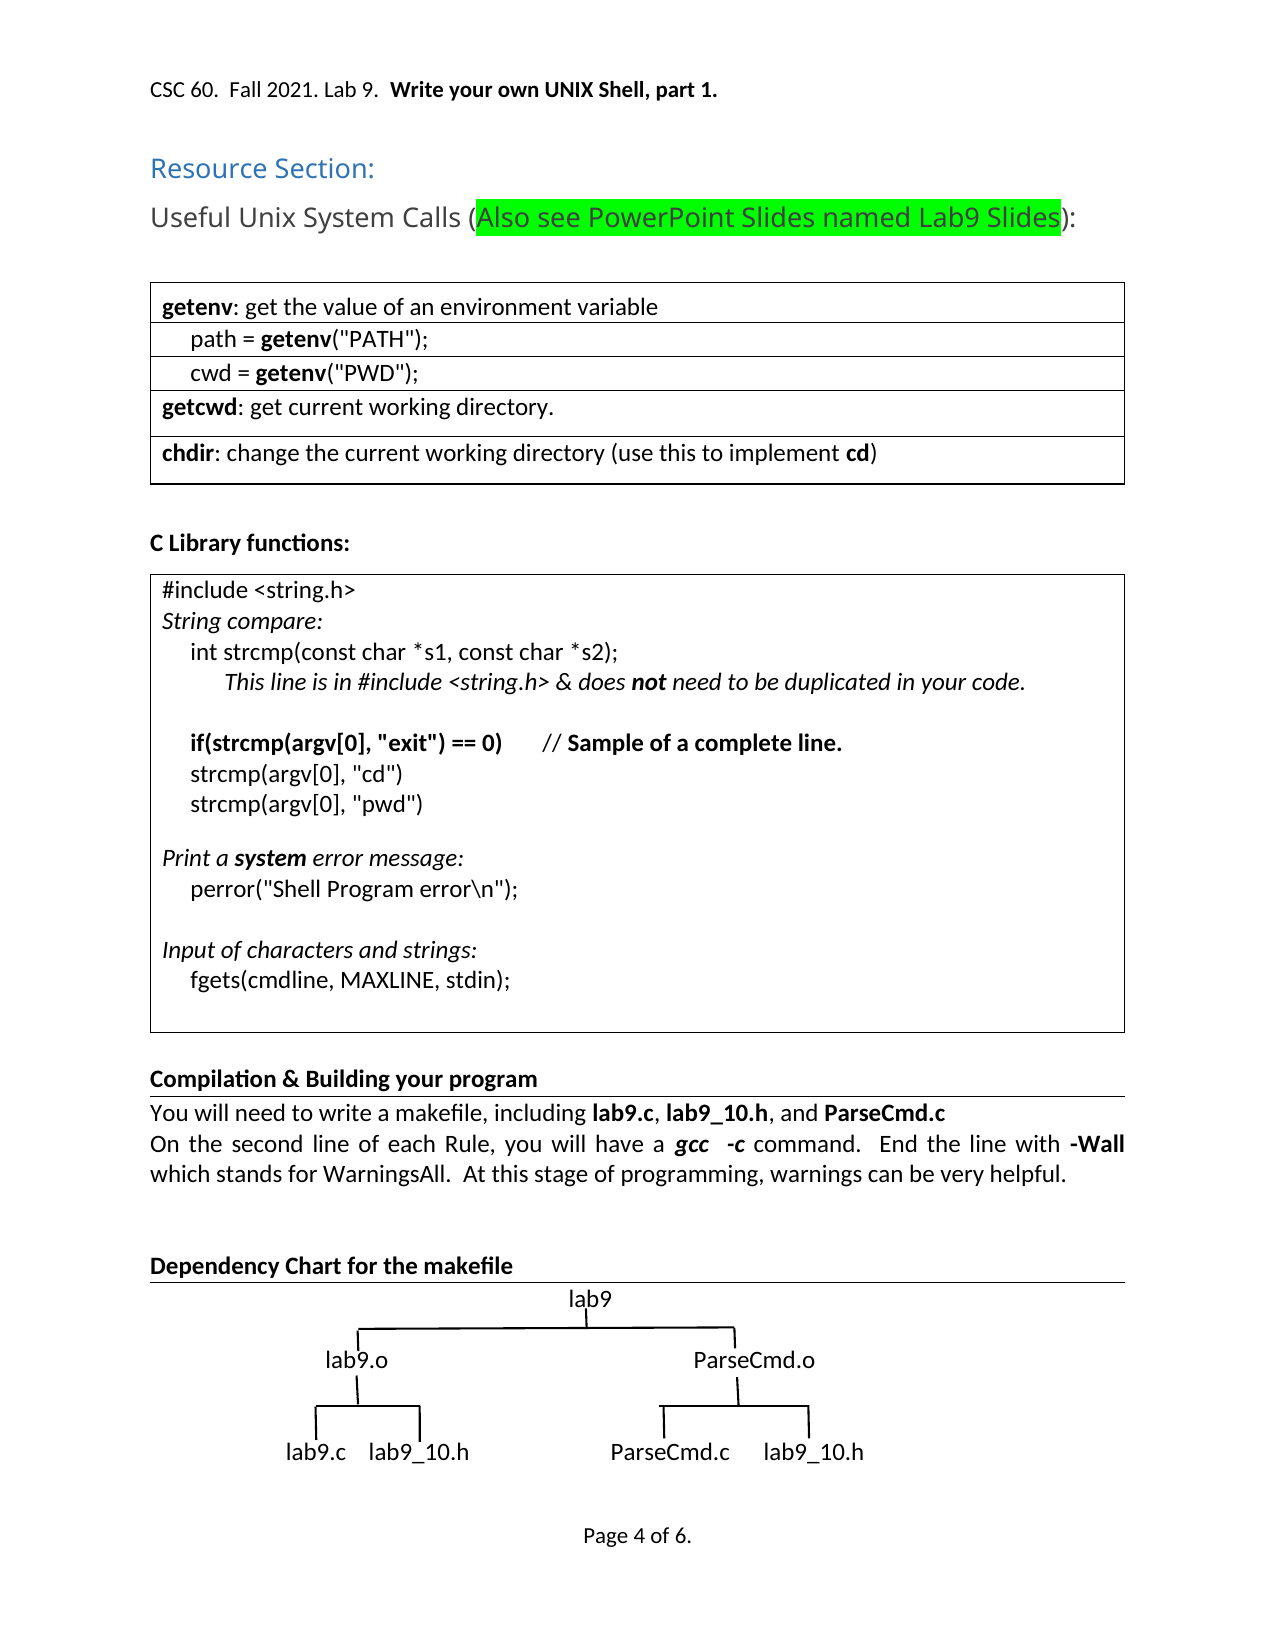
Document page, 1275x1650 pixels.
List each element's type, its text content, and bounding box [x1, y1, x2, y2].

table_header #include <string.h> String compare: int strcmp(const char *s1, const char *s2); This line is in #include <string.h> & does not need to be duplicated in your code. if(strcmp(argv[0], "exit") == 0) // Sample of a complete line. strcmp(argv[0], "cd") strcmp(argv[0], "pwd") Print a system error message: perror("Shell Program error\n"); Input of characters and strings: fgets(cmdline, MAXLINE, stdin); [151, 575, 1124, 1032]
text lab9.c lab9_10.h ParseCmd.c lab9_10.h [150, 1436, 1125, 1467]
subtitle Resource Section: [150, 150, 1125, 187]
table_cell cwd = getenv("PWD"); [151, 357, 1124, 389]
text On the second line of each Rule, you will have a gcc -c command. End the line with -Wall which stands for WarningsAll. At this stage of programming, warnings can be very helpful. [150, 1128, 1125, 1189]
text Compilation & Building your program [150, 1063, 1125, 1096]
table_header getenv: get the value of an environment variable [151, 283, 1124, 322]
text C Library functions: [150, 524, 1125, 558]
text You will need to write a makefile, including lab9.c, lab9_10.h, and ParseCmd.c [150, 1097, 1125, 1128]
text lab9 [150, 1283, 1125, 1314]
table_cell chdir: change the current working directory (use this to implement cd) [151, 437, 1124, 482]
text Dependency Chart for the makefile [150, 1250, 1125, 1282]
text lab9.o ParseCmd.o [150, 1344, 1125, 1375]
subtitle Useful Unix System Calls (Also see PowerPoint Slides named Lab9 Slides): [150, 199, 476, 236]
table_cell path = getenv("PATH"); [151, 323, 1124, 356]
table_cell getcwd: get current working directory. [151, 391, 1124, 436]
